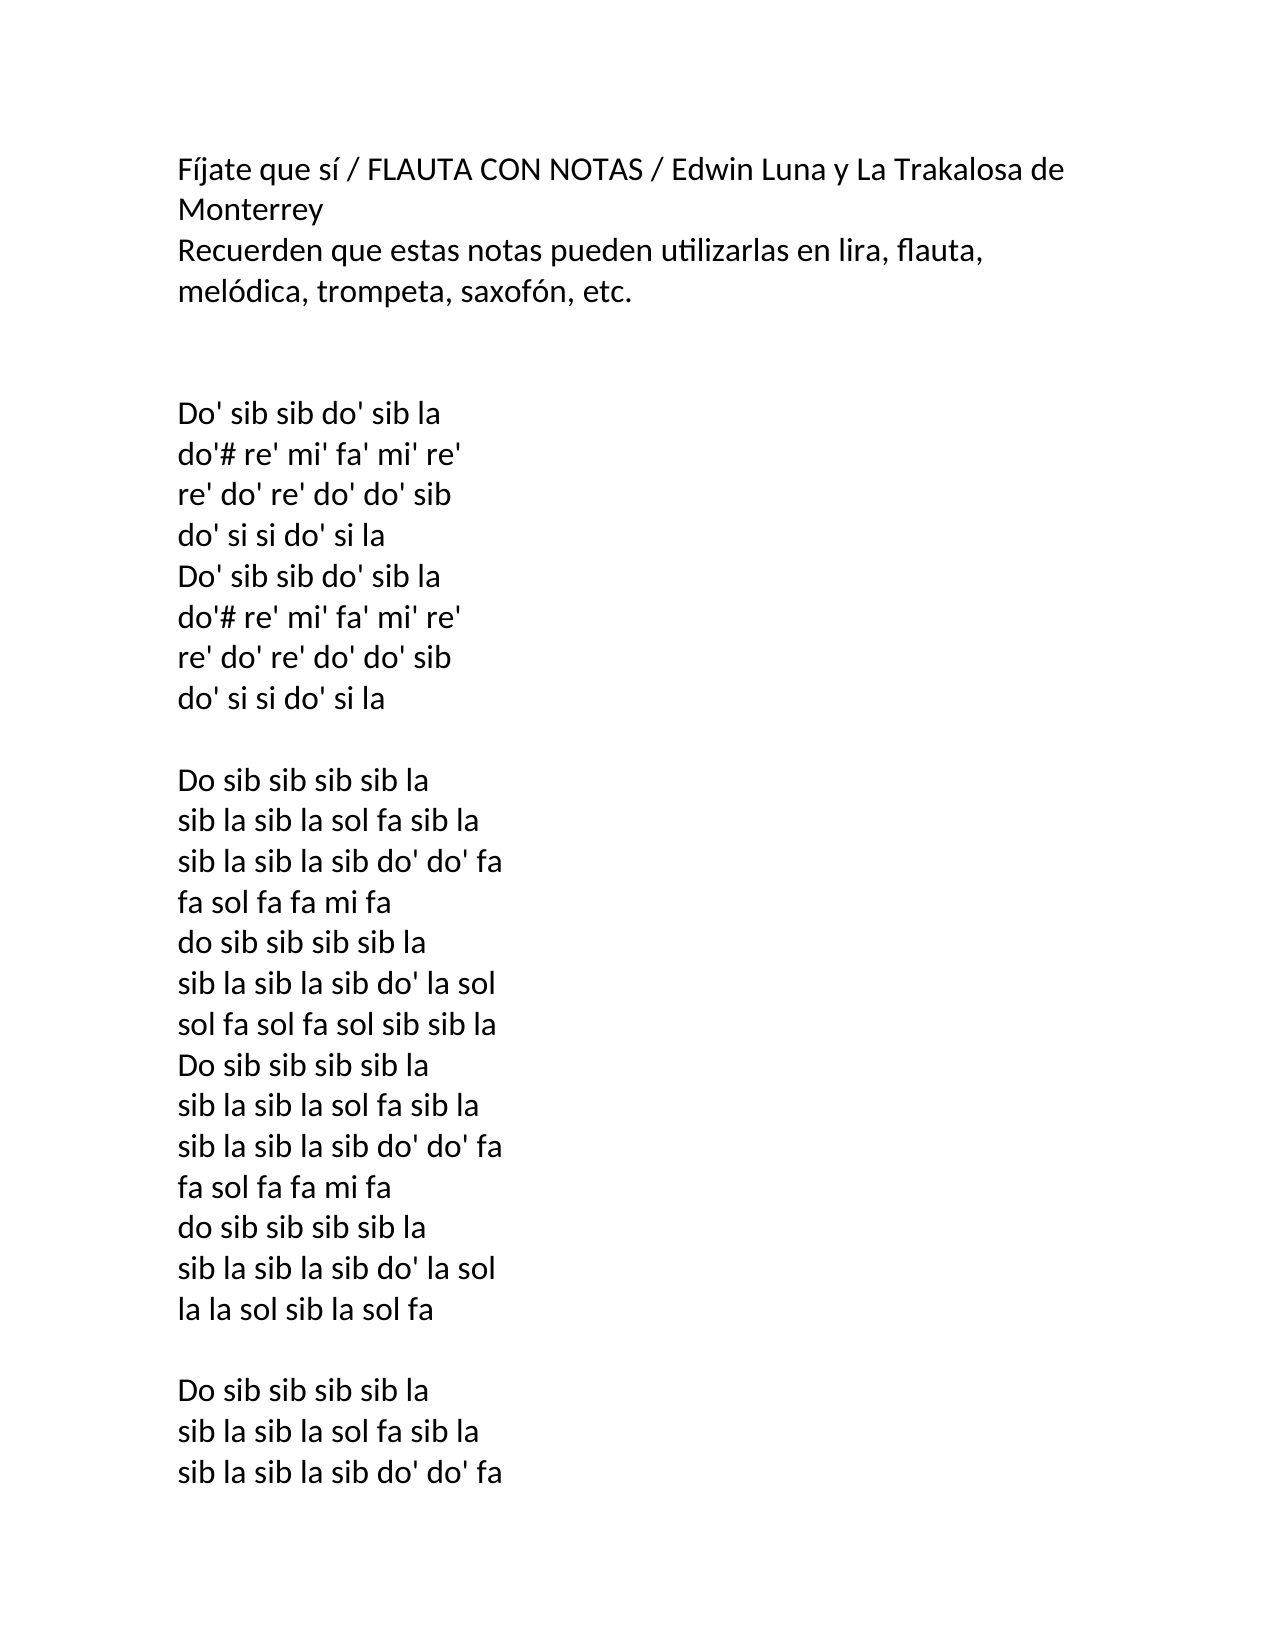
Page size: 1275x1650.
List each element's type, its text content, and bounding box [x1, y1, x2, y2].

text sib la sib la sol fa sib la [177, 1084, 1098, 1125]
text sib la sib la sib do' do' fa [177, 840, 1098, 881]
text sib la sib la sib do' do' fa [177, 1125, 1098, 1166]
text re' do' re' do' do' sib [177, 636, 1098, 677]
text sol fa sol fa sol sib sib la [177, 1003, 1098, 1044]
text do'# re' mi' fa' mi' re' [177, 596, 1098, 636]
text Recuerden que estas notas pueden utilizarlas en lira, flauta, melódica, trompeta, saxofón, etc. [177, 229, 1098, 311]
text fa sol fa fa mi fa [177, 1166, 1098, 1207]
text do sib sib sib sib la [177, 921, 1098, 962]
text Do' sib sib do' sib la [177, 392, 1098, 433]
text fa sol fa fa mi fa [177, 881, 1098, 921]
text sib la sib la sib do' la sol [177, 962, 1098, 1003]
text sib la sib la sib do' la sol [177, 1247, 1098, 1288]
text sib la sib la sol fa sib la [177, 799, 1098, 840]
text do' si si do' si la [177, 514, 1098, 555]
text re' do' re' do' do' sib [177, 473, 1098, 514]
text la la sol sib la sol fa [177, 1288, 1098, 1329]
text Fíjate que sí / FLAUTA CON NOTAS / Edwin Luna y La Trakalosa de Monterrey [177, 148, 1098, 229]
text sib la sib la sol fa sib la [177, 1410, 1098, 1451]
text Do' sib sib do' sib la [177, 555, 1098, 596]
text Do sib sib sib sib la [177, 1369, 1098, 1410]
text Do sib sib sib sib la [177, 1044, 1098, 1084]
text sib la sib la sib do' do' fa [177, 1451, 1098, 1492]
text Do sib sib sib sib la [177, 758, 1098, 799]
text do sib sib sib sib la [177, 1207, 1098, 1247]
text do'# re' mi' fa' mi' re' [177, 433, 1098, 473]
text do' si si do' si la [177, 677, 1098, 718]
